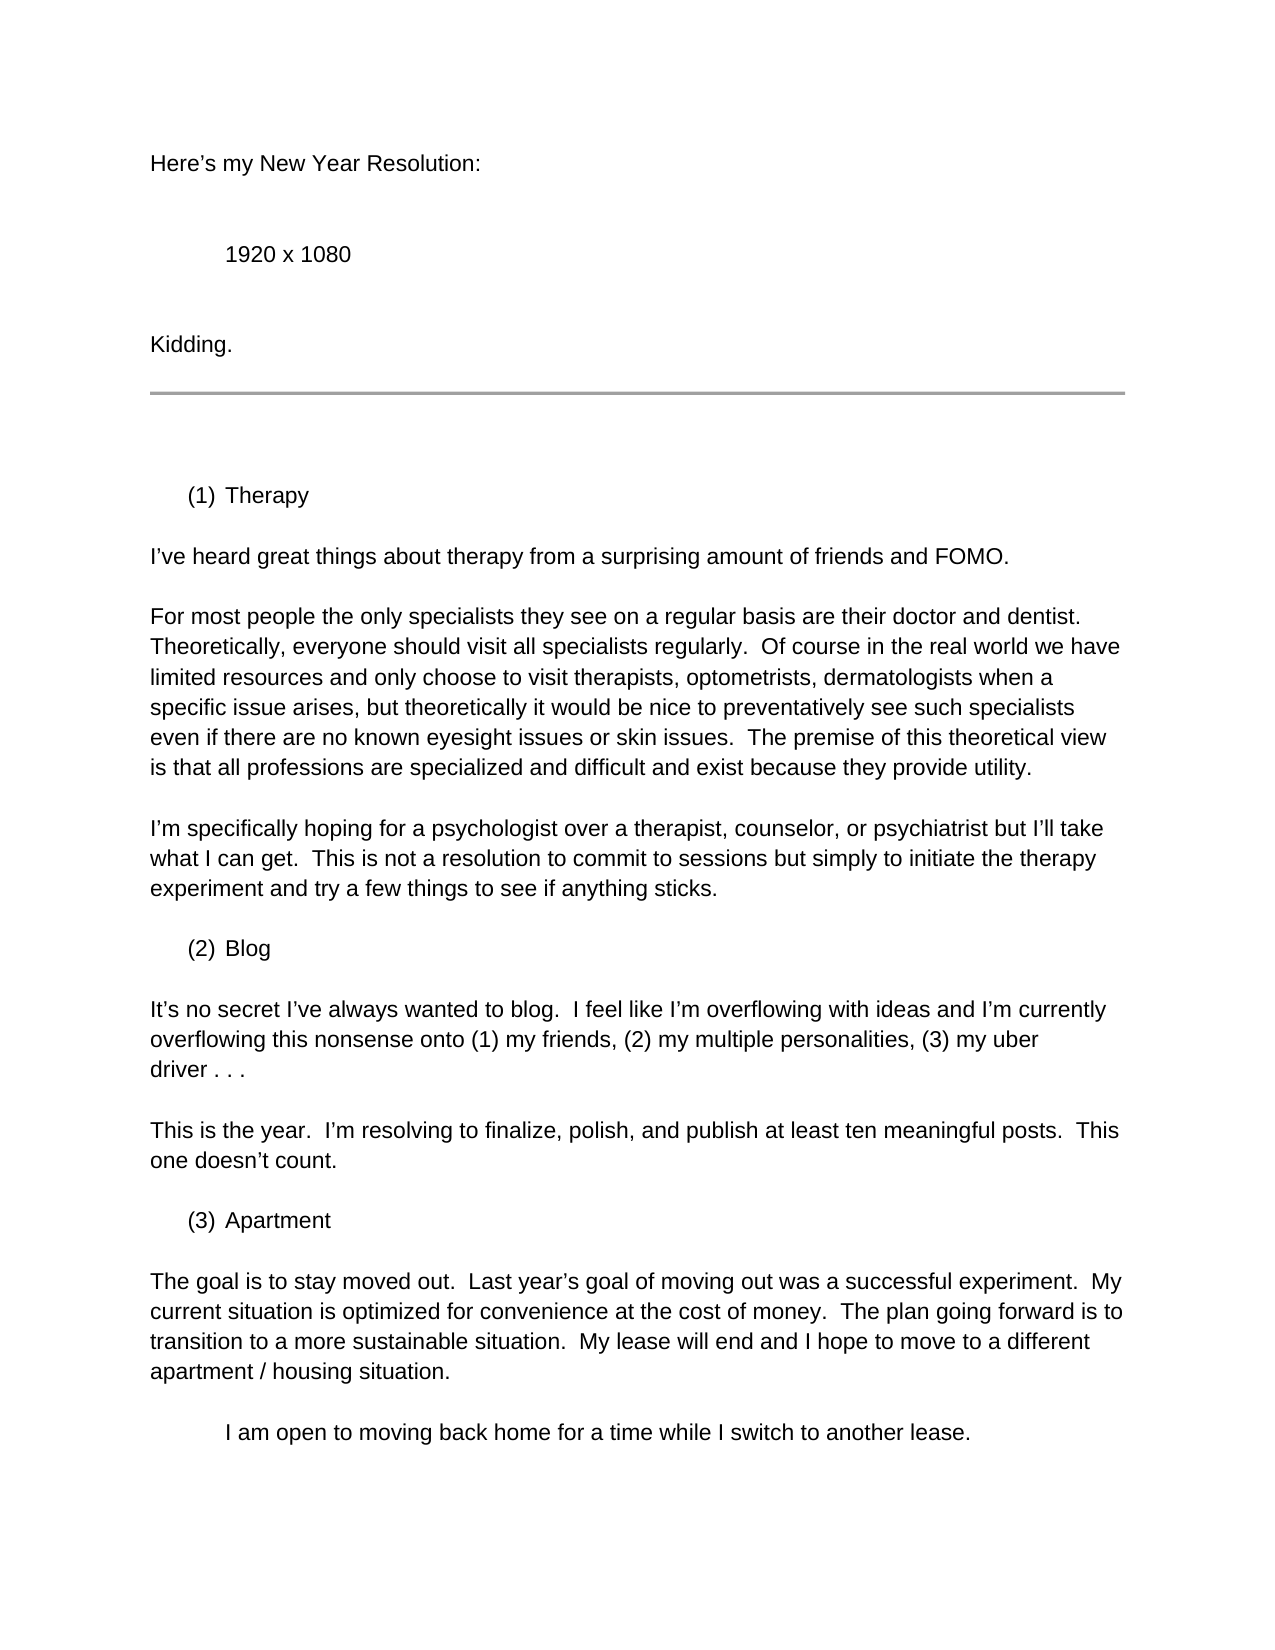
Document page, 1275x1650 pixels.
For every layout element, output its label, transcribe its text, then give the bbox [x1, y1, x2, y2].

text For most people the only specialists they see on a regular basis are their doctor and dentist. Theoretically, everyone should visit all specialists regularly. Of course in the real world we have limited resources and only choose to visit therapists, optometrists, dermatologists when a specific issue arises, but theoretically it would be nice to preventatively see such specialists even if there are no known eyesight issues or skin issues. The premise of this theoretical view is that all professions are specialized and difficult and exist because they provide utility. [150, 603, 1125, 781]
text I am open to moving back home for a time while I switch to another lease. [150, 1419, 1125, 1445]
text I’m specifically hoping for a psychologist over a therapist, counselor, or psychiatrist but I’ll take what I can get. This is not a resolution to commit to sessions but simply to initiate the therapy experiment and try a few things to see if anything sticks. [150, 814, 1125, 901]
text Kidding. [150, 331, 1125, 358]
text This is the year. I’m resolving to finalize, polish, and publish at least ten meaningful posts. This one doesn’t count. [150, 1117, 1125, 1173]
text The goal is to stay moved out. Last year’s goal of moving out was a successful experiment. My current situation is optimized for convenience at the cost of money. The plan going forward is to transition to a more sustainable situation. My lease will end and I hope to move to a different apartment / housing situation. [150, 1268, 1125, 1385]
list Apartment [187, 1207, 1125, 1234]
list Blog [187, 935, 1125, 962]
text Here’s my New Year Resolution: [150, 150, 1125, 176]
text I’ve heard great things about therapy from a surprising amount of friends and FOMO. [150, 543, 1125, 569]
text 1920 x 1080 [150, 241, 1125, 267]
list Therapy [187, 482, 1125, 509]
text It’s no secret I’ve always wanted to blog. I feel like I’m overflowing with ideas and I’m currently overflowing this nonsense onto (1) my friends, (2) my multiple personalities, (3) my uber driver . . . [150, 996, 1125, 1083]
